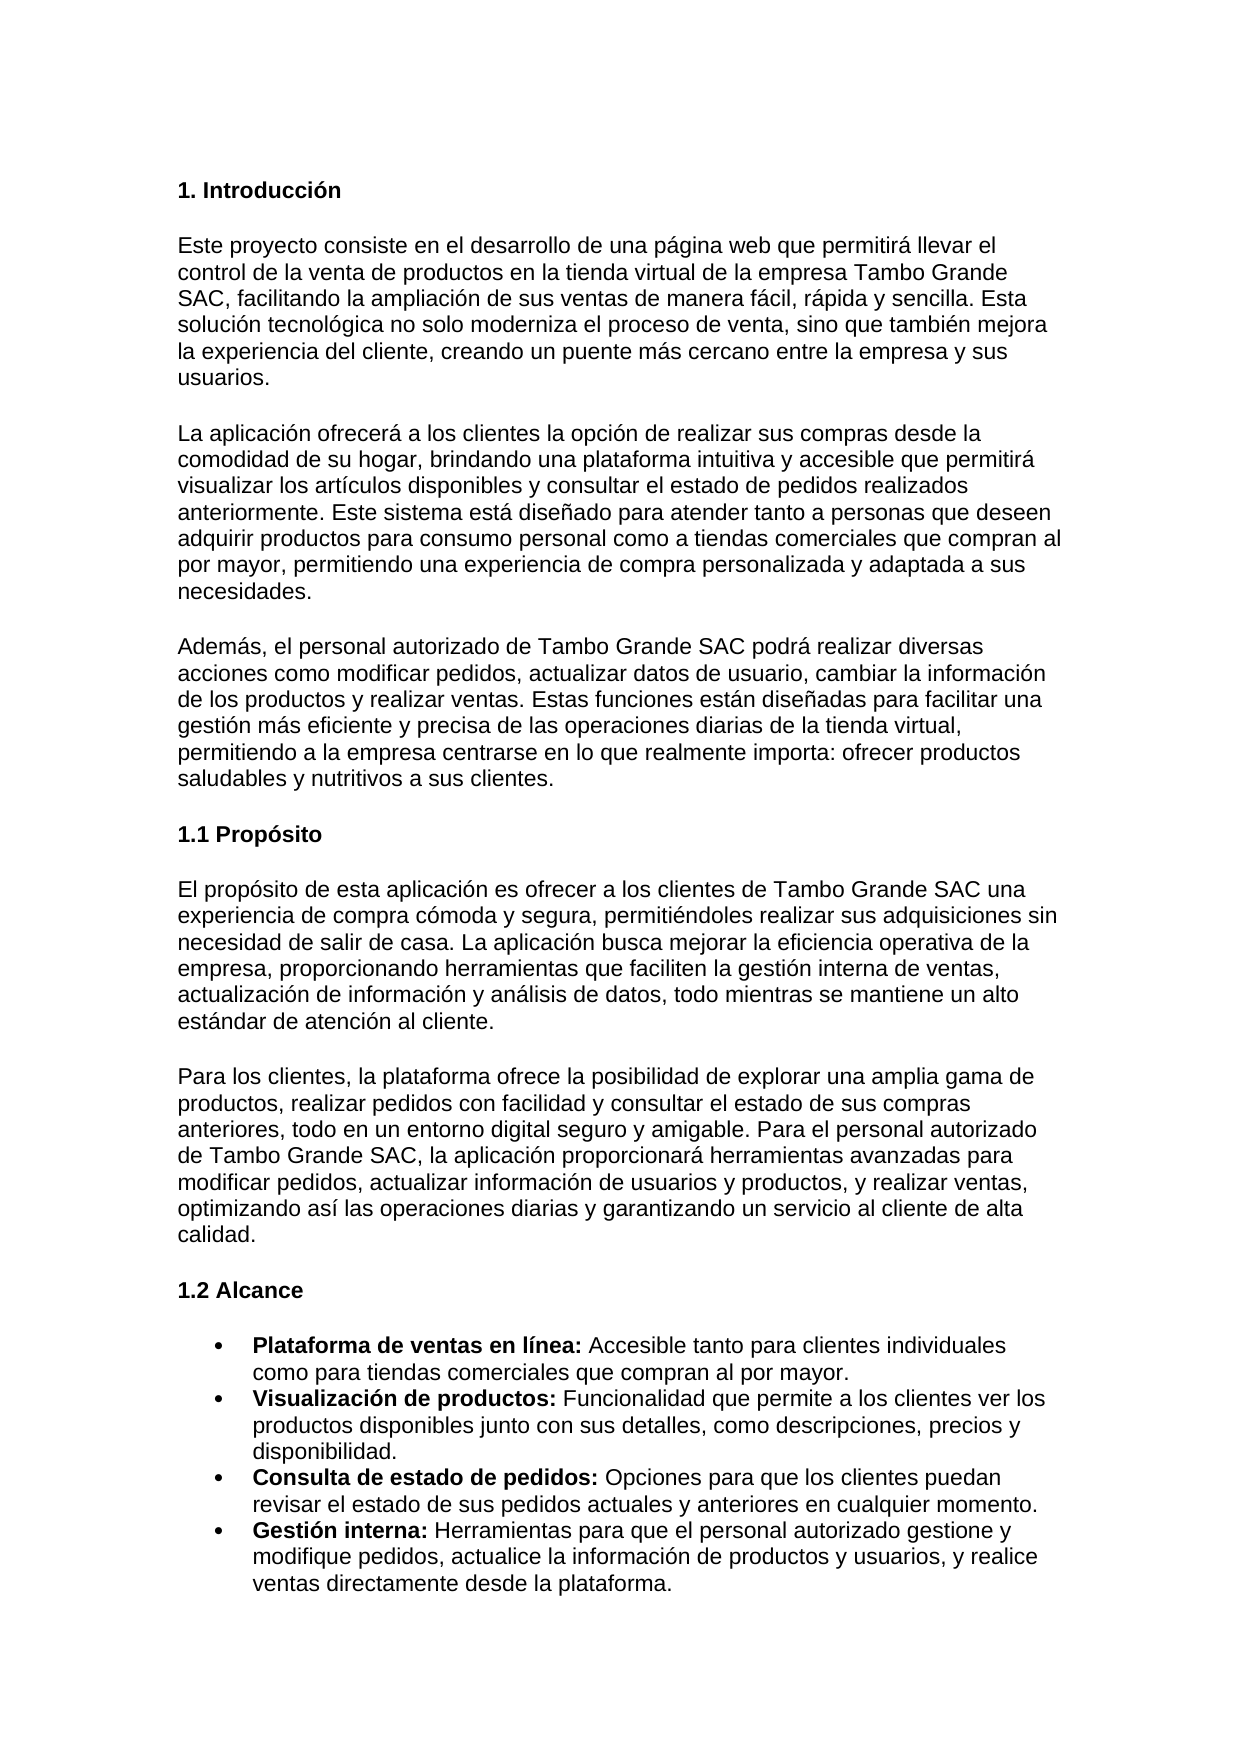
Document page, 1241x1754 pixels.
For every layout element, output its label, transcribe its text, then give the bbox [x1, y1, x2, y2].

list Consulta de estado de pedidos: Opciones para que los clientes puedan revisar el estado de sus pedidos actuales y anteriores en cualquier momento. [215, 1464, 1063, 1517]
text Además, el personal autorizado de Tambo Grande SAC podrá realizar diversas acciones como modificar pedidos, actualizar datos de usuario, cambiar la información de los productos y realizar ventas. Estas funciones están diseñadas para facilitar una gestión más eficiente y precisa de las operaciones diarias de la tienda virtual, permitiendo a la empresa centrarse en lo que realmente importa: ofrecer productos saludables y nutritivos a sus clientes. [177, 633, 1063, 791]
text 1.1 Propósito [177, 821, 1063, 847]
list Gestión interna: Herramientas para que el personal autorizado gestione y modifique pedidos, actualice la información de productos y usuarios, y realice ventas directamente desde la plataforma. [215, 1517, 1063, 1596]
list Plataforma de ventas en línea: Accesible tanto para clientes individuales como para tiendas comerciales que compran al por mayor. [215, 1332, 1063, 1385]
text Para los clientes, la plataforma ofrece la posibilidad de explorar una amplia gama de productos, realizar pedidos con facilidad y consultar el estado de sus compras anteriores, todo en un entorno digital seguro y amigable. Para el personal autorizado de Tambo Grande SAC, la aplicación proporcionará herramientas avanzadas para modificar pedidos, actualizar información de usuarios y productos, y realizar ventas, optimizando así las operaciones diarias y garantizando un servicio al cliente de alta calidad. [177, 1063, 1063, 1248]
text Este proyecto consiste en el desarrollo de una página web que permitirá llevar el control de la venta de productos en la tienda virtual de la empresa Tambo Grande SAC, facilitando la ampliación de sus ventas de manera fácil, rápida y sencilla. Esta solución tecnológica no solo moderniza el proceso de venta, sino que también mejora la experiencia del cliente, creando un puente más cercano entre la empresa y sus usuarios. [177, 232, 1063, 390]
text La aplicación ofrecerá a los clientes la opción de realizar sus compras desde la comodidad de su hogar, brindando una plataforma intuitiva y accesible que permitirá visualizar los artículos disponibles y consultar el estado de pedidos realizados anteriormente. Este sistema está diseñado para atender tanto a personas que deseen adquirir productos para consumo personal como a tiendas comerciales que compran al por mayor, permitiendo una experiencia de compra personalizada y adaptada a sus necesidades. [177, 419, 1063, 604]
text 1.2 Alcance [177, 1277, 1063, 1303]
text El propósito de esta aplicación es ofrecer a los clientes de Tambo Grande SAC una experiencia de compra cómoda y segura, permitiéndoles realizar sus adquisiciones sin necesidad de salir de casa. La aplicación busca mejorar la eficiencia operativa de la empresa, proporcionando herramientas que faciliten la gestión interna de ventas, actualización de información y análisis de datos, todo mientras se mantiene un alto estándar de atención al cliente. [177, 876, 1063, 1034]
text 1. Introducción [177, 177, 1063, 203]
list Visualización de productos: Funcionalidad que permite a los clientes ver los productos disponibles junto con sus detalles, como descripciones, precios y disponibilidad. [215, 1385, 1063, 1464]
